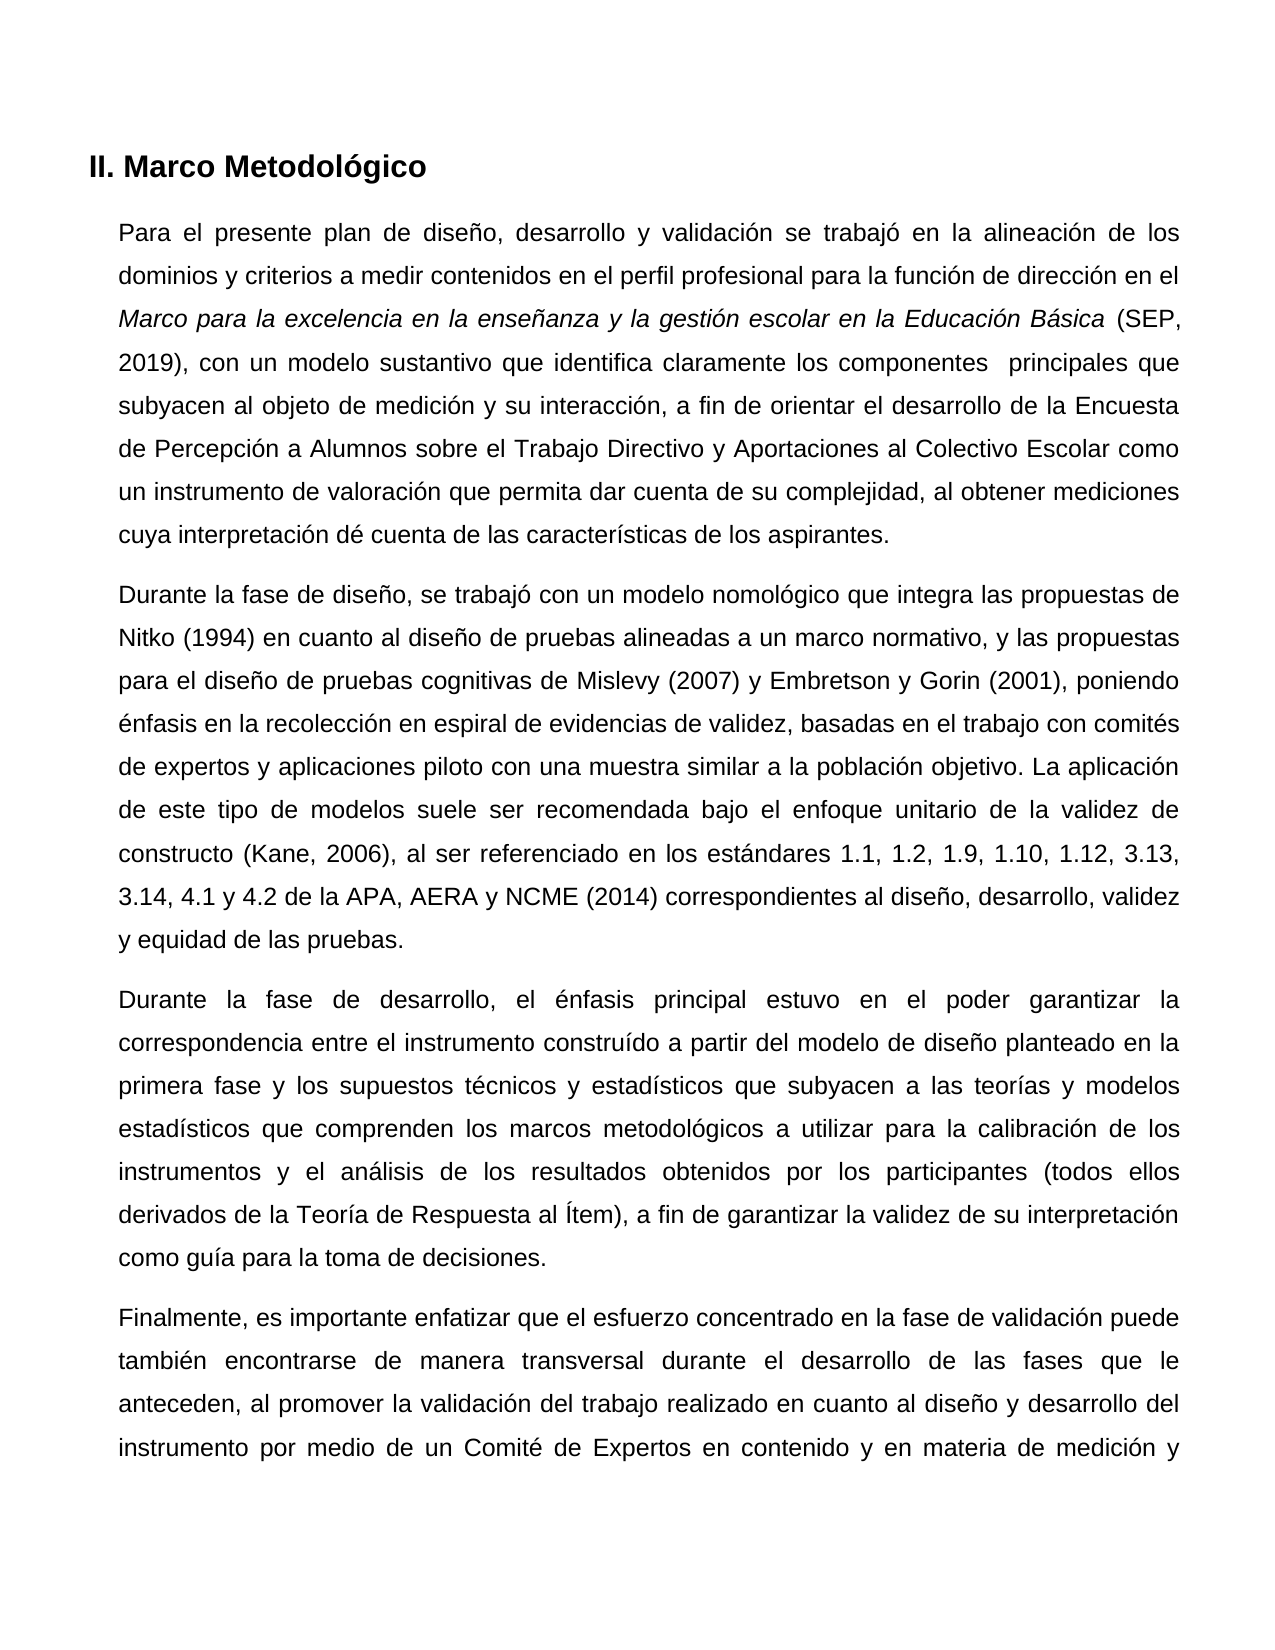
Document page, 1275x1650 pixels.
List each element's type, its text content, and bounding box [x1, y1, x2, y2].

text II. Marco Metodológico [88, 148, 1182, 183]
text Durante la fase de desarrollo, el énfasis principal estuvo en el poder garantizar la correspondencia entre el instrumento construído a partir del modelo de diseño planteado en la primera fase y los supuestos técnicos y estadísticos que subyacen a las teorías y modelos estadísticos que comprenden los marcos metodológicos a utilizar para la calibración de los instrumentos y el análisis de los resultados obtenidos por los participantes (todos ellos derivados de la Teoría de Respuesta al Ítem), a fin de garantizar la validez de su interpretación como guía para la toma de decisiones. [118, 984, 1182, 1272]
text Para el presente plan de diseño, desarrollo y validación se trabajó en la alineación de los dominios y criterios a medir contenidos en el perfil profesional para la función de dirección en el Marco para la excelencia en la enseñanza y la gestión escolar en la Educación Básica (SEP, 2019), con un modelo sustantivo que identifica claramente los componentes principales que subyacen al objeto de medición y su interacción, a fin de orientar el desarrollo de la Encuesta de Percepción a Alumnos sobre el Trabajo Directivo y Aportaciones al Colectivo Escolar como un instrumento de valoración que permita dar cuenta de su complejidad, al obtener mediciones cuya interpretación dé cuenta de las características de los aspirantes. [118, 218, 1182, 549]
text Durante la fase de diseño, se trabajó con un modelo nomológico que integra las propuestas de Nitko (1994) en cuanto al diseño de pruebas alineadas a un marco normativo, y las propuestas para el diseño de pruebas cognitivas de Mislevy (2007) y Embretson y Gorin (2001), poniendo énfasis en la recolección en espiral de evidencias de validez, basadas en el trabajo con comités de expertos y aplicaciones piloto con una muestra similar a la población objetivo. La aplicación de este tipo de modelos suele ser recomendada bajo el enfoque unitario de la validez de constructo (Kane, 2006), al ser referenciado en los estándares 1.1, 1.2, 1.9, 1.10, 1.12, 3.13, 3.14, 4.1 y 4.2 de la APA, AERA y NCME (2014) correspondientes al diseño, desarrollo, validez y equidad de las pruebas. [118, 580, 1182, 953]
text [118, 1303, 1182, 1461]
